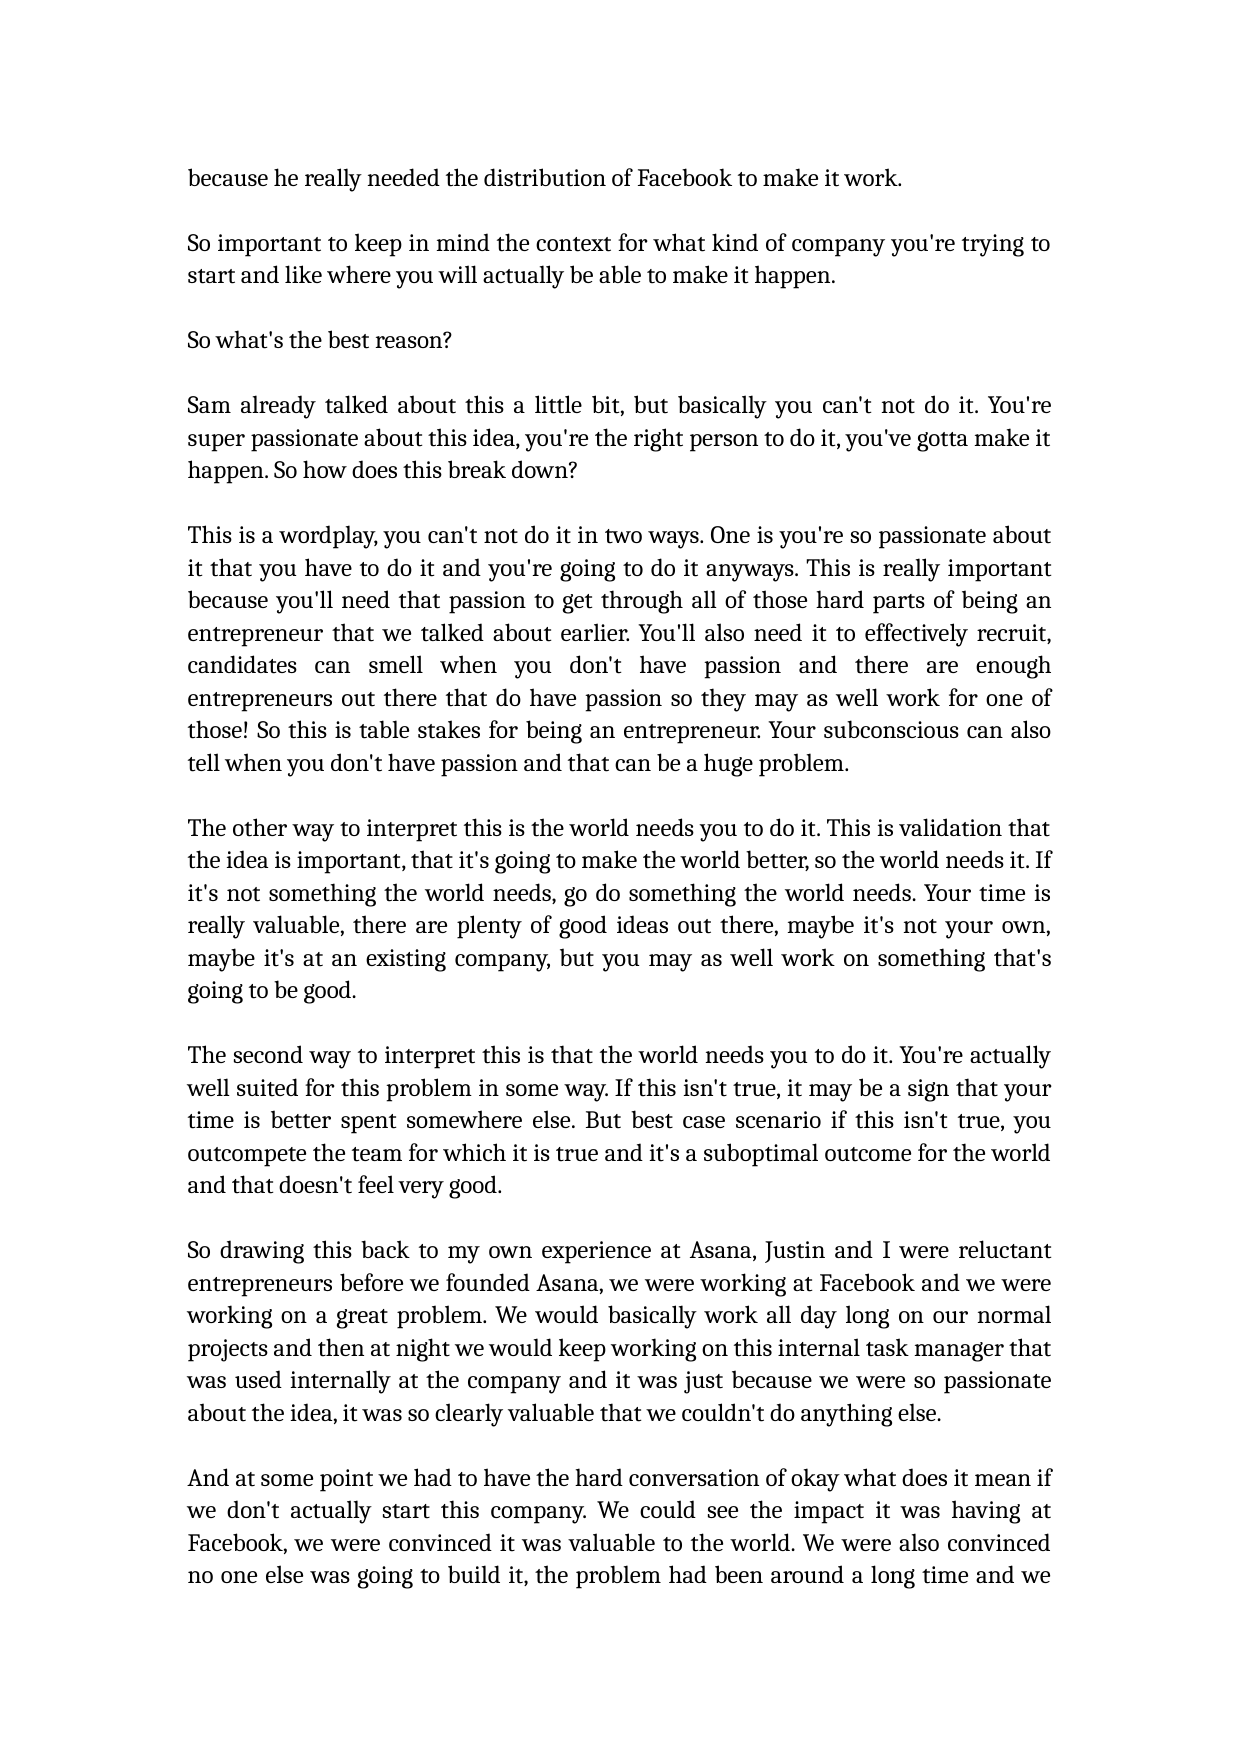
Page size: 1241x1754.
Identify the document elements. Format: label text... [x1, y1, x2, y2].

text So important to keep in mind the context for what kind of company you're trying to start and like where you will actually be able to make it happen. [187, 227, 1053, 292]
text The second way to interpret this is that the world needs you to do it. You're actually well suited for this problem in some way. If this isn't true, it may be a sign that your time is better spent somewhere else. But best case scenario if this isn't true, you outcompete the team for which it is true and it's a suboptimal outcome for the world and that doesn't feel very good. [187, 1039, 1053, 1202]
text The other way to interpret this is the world needs you to do it. This is validation that the idea is important, that it's going to make the world better, so the world needs it. If it's not something the world needs, go do something the world needs. Your time is really valuable, there are plenty of good ideas out there, maybe it's not your own, maybe it's at an existing company, but you may as well work on something that's going to be good. [187, 812, 1053, 1007]
text So what's the best reason? [187, 324, 1053, 357]
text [187, 162, 1053, 194]
text So drawing this back to my own experience at Asana, Justin and I were reluctant entrepreneurs before we founded Asana, we were working at Facebook and we were working on a great problem. We would basically work all day long on our normal projects and then at night we would keep working on this internal task manager that was used internally at the company and it was just because we were so passionate about the idea, it was so clearly valuable that we couldn't do anything else. [187, 1234, 1053, 1429]
text Sam already talked about this a little bit, but basically you can't not do it. You're super passionate about this idea, you're the right person to do it, you've gotta make it happen. So how does this break down? [187, 389, 1053, 487]
text This is a wordplay, you can't not do it in two ways. One is you're so passionate about it that you have to do it and you're going to do it anyways. This is really important because you'll need that passion to get through all of those hard parts of being an entrepreneur that we talked about earlier. You'll also need it to effectively recruit, candidates can smell when you don't have passion and there are enough entrepreneurs out there that do have passion so they may as well work for one of those! So this is table stakes for being an entrepreneur. Your subconscious can also tell when you don't have passion and that can be a huge problem. [187, 519, 1053, 779]
